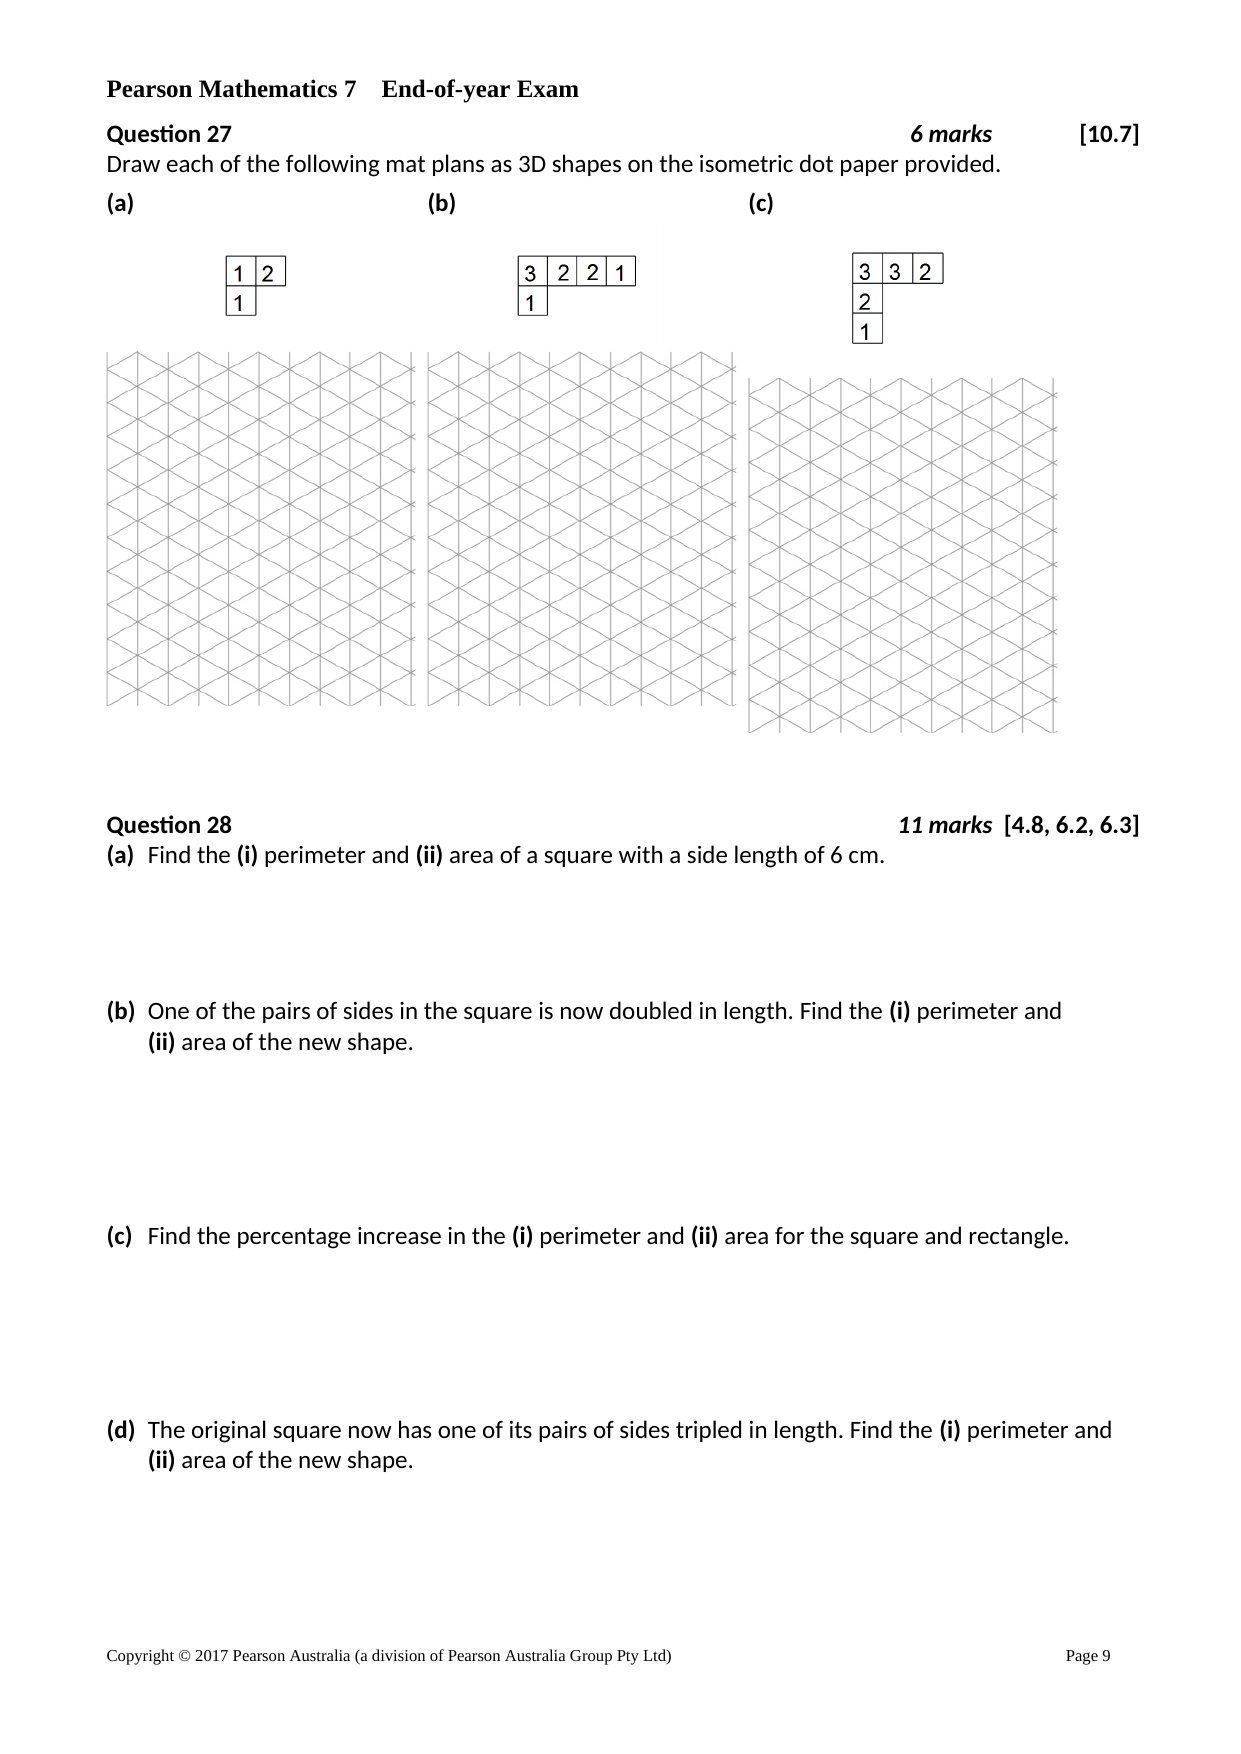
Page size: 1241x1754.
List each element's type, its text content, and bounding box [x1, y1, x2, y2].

text (a) Find the (i) perimeter and (ii) area of a square with a side length of 6 cm. [106, 840, 1134, 870]
text (b) One of the pairs of sides in the square is now doubled in length. Find the (i) perimeter and (ii) area of the new shape. [106, 995, 1134, 1056]
table_header (a) [95, 188, 416, 741]
table_header (c) [737, 188, 1058, 741]
picture [427, 351, 737, 706]
subtitle Question 28 11 marks [4.8, 6.2, 6.3] [106, 809, 1134, 840]
text (d) The original square now has one of its pairs of sides tripled in length. Find the (i) perimeter and (ii) area of the new shape. [106, 1414, 1134, 1475]
subtitle Question 27 6 marks [10.7] [106, 118, 1134, 149]
text Draw each of the following mat plans as 3D shapes on the isometric dot paper provided. [106, 149, 1134, 179]
picture [825, 226, 969, 370]
text (c) Find the percentage increase in the (i) perimeter and (ii) area for the square and rectangle. [106, 1220, 1134, 1250]
picture [197, 226, 314, 343]
picture [106, 351, 416, 706]
table_header (b) [416, 188, 737, 741]
picture [748, 378, 1058, 733]
picture [489, 226, 664, 343]
